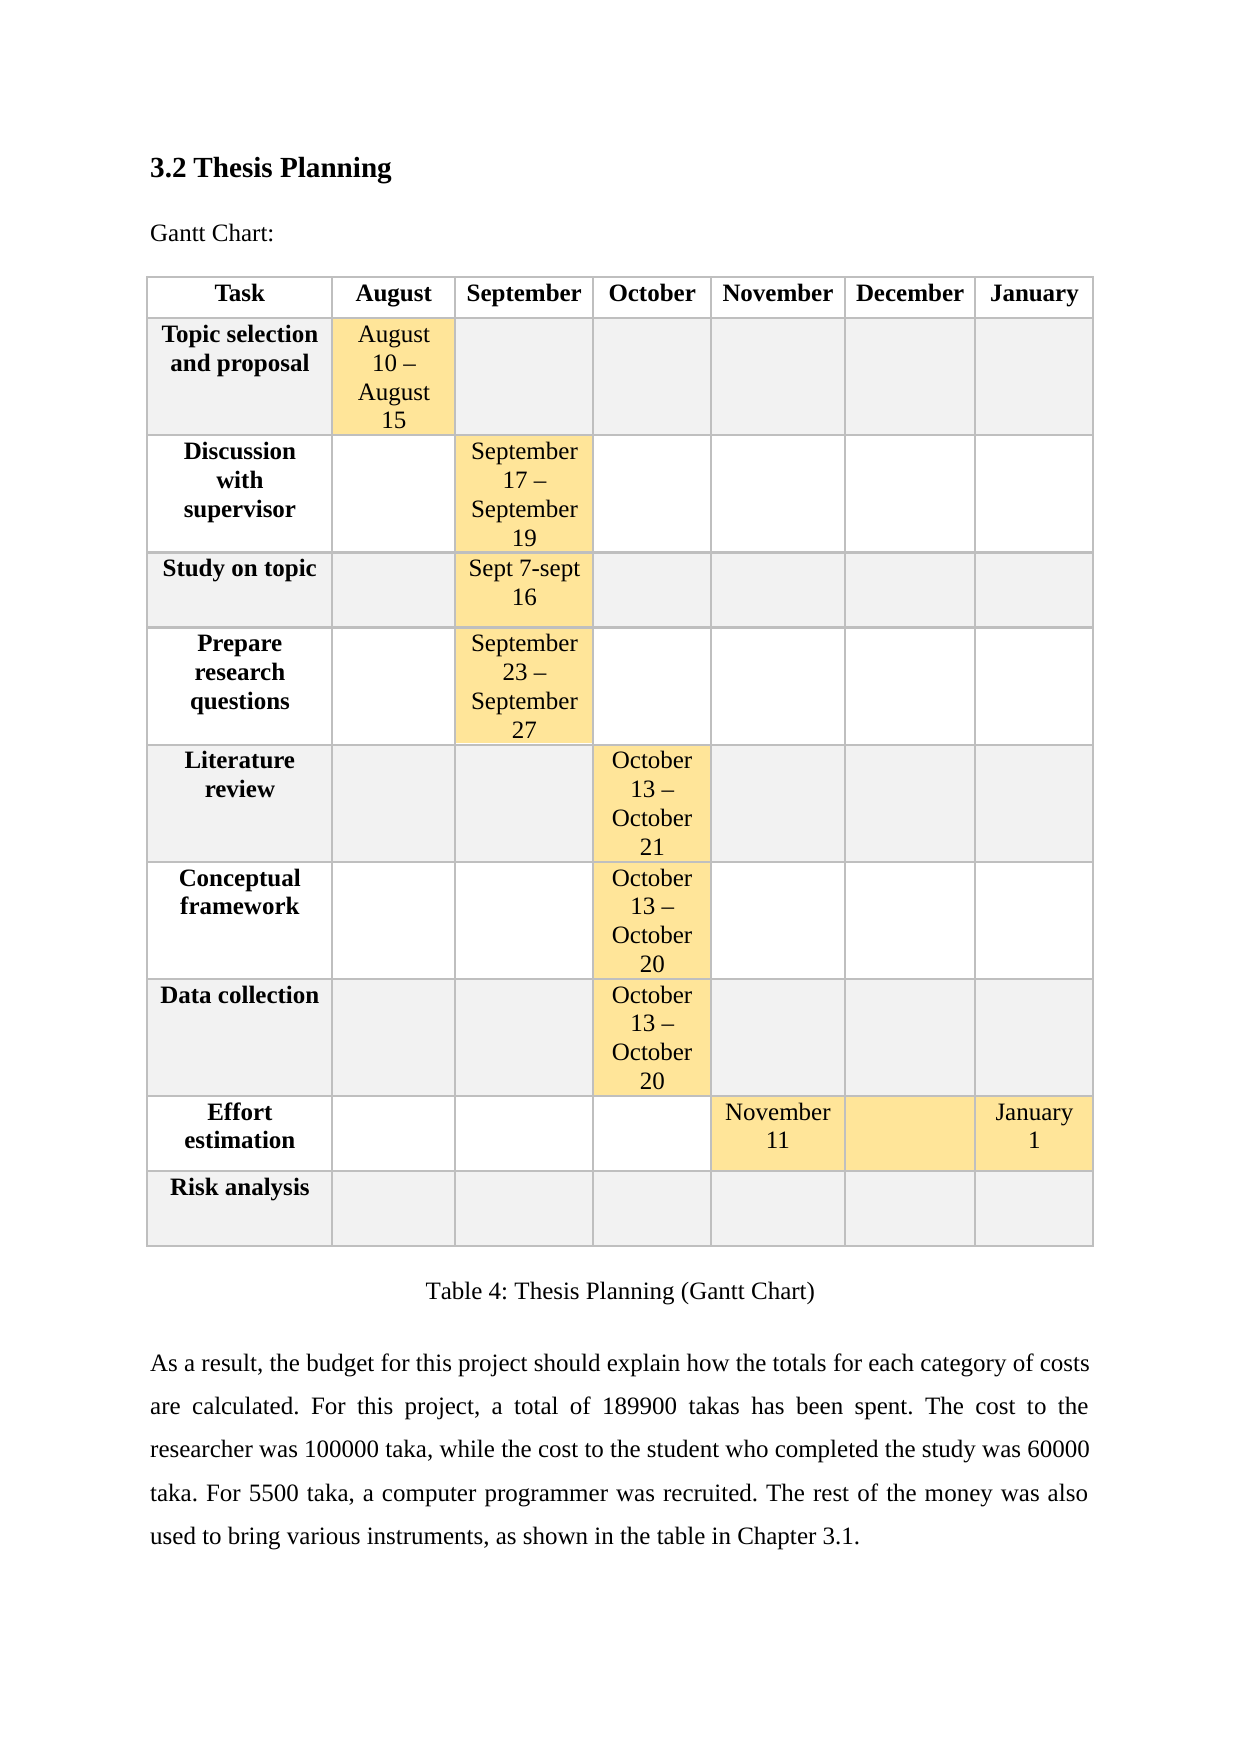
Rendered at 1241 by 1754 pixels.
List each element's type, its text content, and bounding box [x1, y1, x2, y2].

table_cell [594, 1097, 710, 1170]
table_cell [976, 746, 1092, 861]
table_cell August 10 –August 15 [333, 319, 454, 434]
table_cell [594, 1172, 710, 1245]
table_cell [976, 319, 1092, 434]
table_header August [333, 278, 454, 317]
table_cell Prepare research questions [148, 629, 331, 743]
table_cell [976, 554, 1092, 626]
table_cell [594, 629, 710, 743]
table_cell Effort estimation [148, 1097, 331, 1170]
table_header November [712, 278, 844, 317]
table_cell [976, 629, 1092, 743]
table_cell [333, 1172, 454, 1245]
table_cell [846, 980, 974, 1095]
table_cell [456, 863, 592, 978]
table_cell [712, 1172, 844, 1245]
table_cell Study on topic [148, 554, 331, 626]
table_header Task [148, 278, 331, 317]
table_cell October 13 –October 20 [594, 980, 710, 1095]
table_cell Topic selection and proposal [148, 319, 331, 434]
table_cell [712, 629, 844, 743]
table_cell Data collection [148, 980, 331, 1095]
table_cell [712, 980, 844, 1095]
table_cell [712, 554, 844, 626]
table_cell [456, 1097, 592, 1170]
table_cell Discussion with supervisor [148, 436, 331, 551]
table_cell [456, 980, 592, 1095]
table_cell [456, 746, 592, 861]
table_cell [333, 980, 454, 1095]
table_cell [456, 319, 592, 434]
table_header September [456, 278, 592, 317]
table_cell [846, 629, 974, 743]
table_cell [594, 319, 710, 434]
table_cell [976, 980, 1092, 1095]
table_cell [712, 436, 844, 551]
table_cell [976, 436, 1092, 551]
table_cell [976, 863, 1092, 978]
table_cell [333, 436, 454, 551]
table_cell [846, 436, 974, 551]
table_cell [333, 863, 454, 978]
table_cell September 17 –September 19 [456, 436, 592, 551]
table_cell September 23 –September 27 [456, 629, 592, 743]
table_cell [846, 554, 974, 626]
table_cell [594, 436, 710, 551]
table_cell [846, 863, 974, 978]
table_cell [846, 1172, 974, 1245]
table_cell [333, 629, 454, 743]
table_cell Risk analysis [148, 1172, 331, 1245]
table_cell Literature review [148, 746, 331, 861]
table_cell January 1 [976, 1097, 1092, 1170]
table_cell [594, 554, 710, 626]
subtitle 3.2 Thesis Planning [150, 150, 1090, 183]
text Table 4: Thesis Planning (Gantt Chart) [150, 1276, 1090, 1305]
table_cell [846, 746, 974, 861]
table_cell October 13 –October 21 [594, 746, 710, 861]
table_cell October 13 –October 20 [594, 863, 710, 978]
table_cell [712, 863, 844, 978]
table_cell [846, 319, 974, 434]
table_cell [976, 1172, 1092, 1245]
table_cell Conceptual framework [148, 863, 331, 978]
table_header October [594, 278, 710, 317]
table_header January [976, 278, 1092, 317]
table_cell [333, 554, 454, 626]
text Gantt Chart: [150, 218, 1090, 246]
table_cell [846, 1097, 974, 1170]
table_cell [712, 746, 844, 861]
table_cell [333, 1097, 454, 1170]
table_cell [333, 746, 454, 861]
table_header December [846, 278, 974, 317]
table_cell [456, 1172, 592, 1245]
table_cell Sept 7-sept 16 [456, 554, 592, 626]
text As a result, the budget for this project should explain how the totals for each category of costs are calculated. For this project, a total of 189900 takas has been spent. The cost to the researcher was 100000 taka, while the cost to the student who completed the study was 60000 taka. For 5500 taka, a computer programmer was recruited. The rest of the money was also used to bring various instruments, as shown in the table in Chapter 3.1. [150, 1348, 1090, 1549]
table_cell November 11 [712, 1097, 844, 1170]
table_cell [712, 319, 844, 434]
